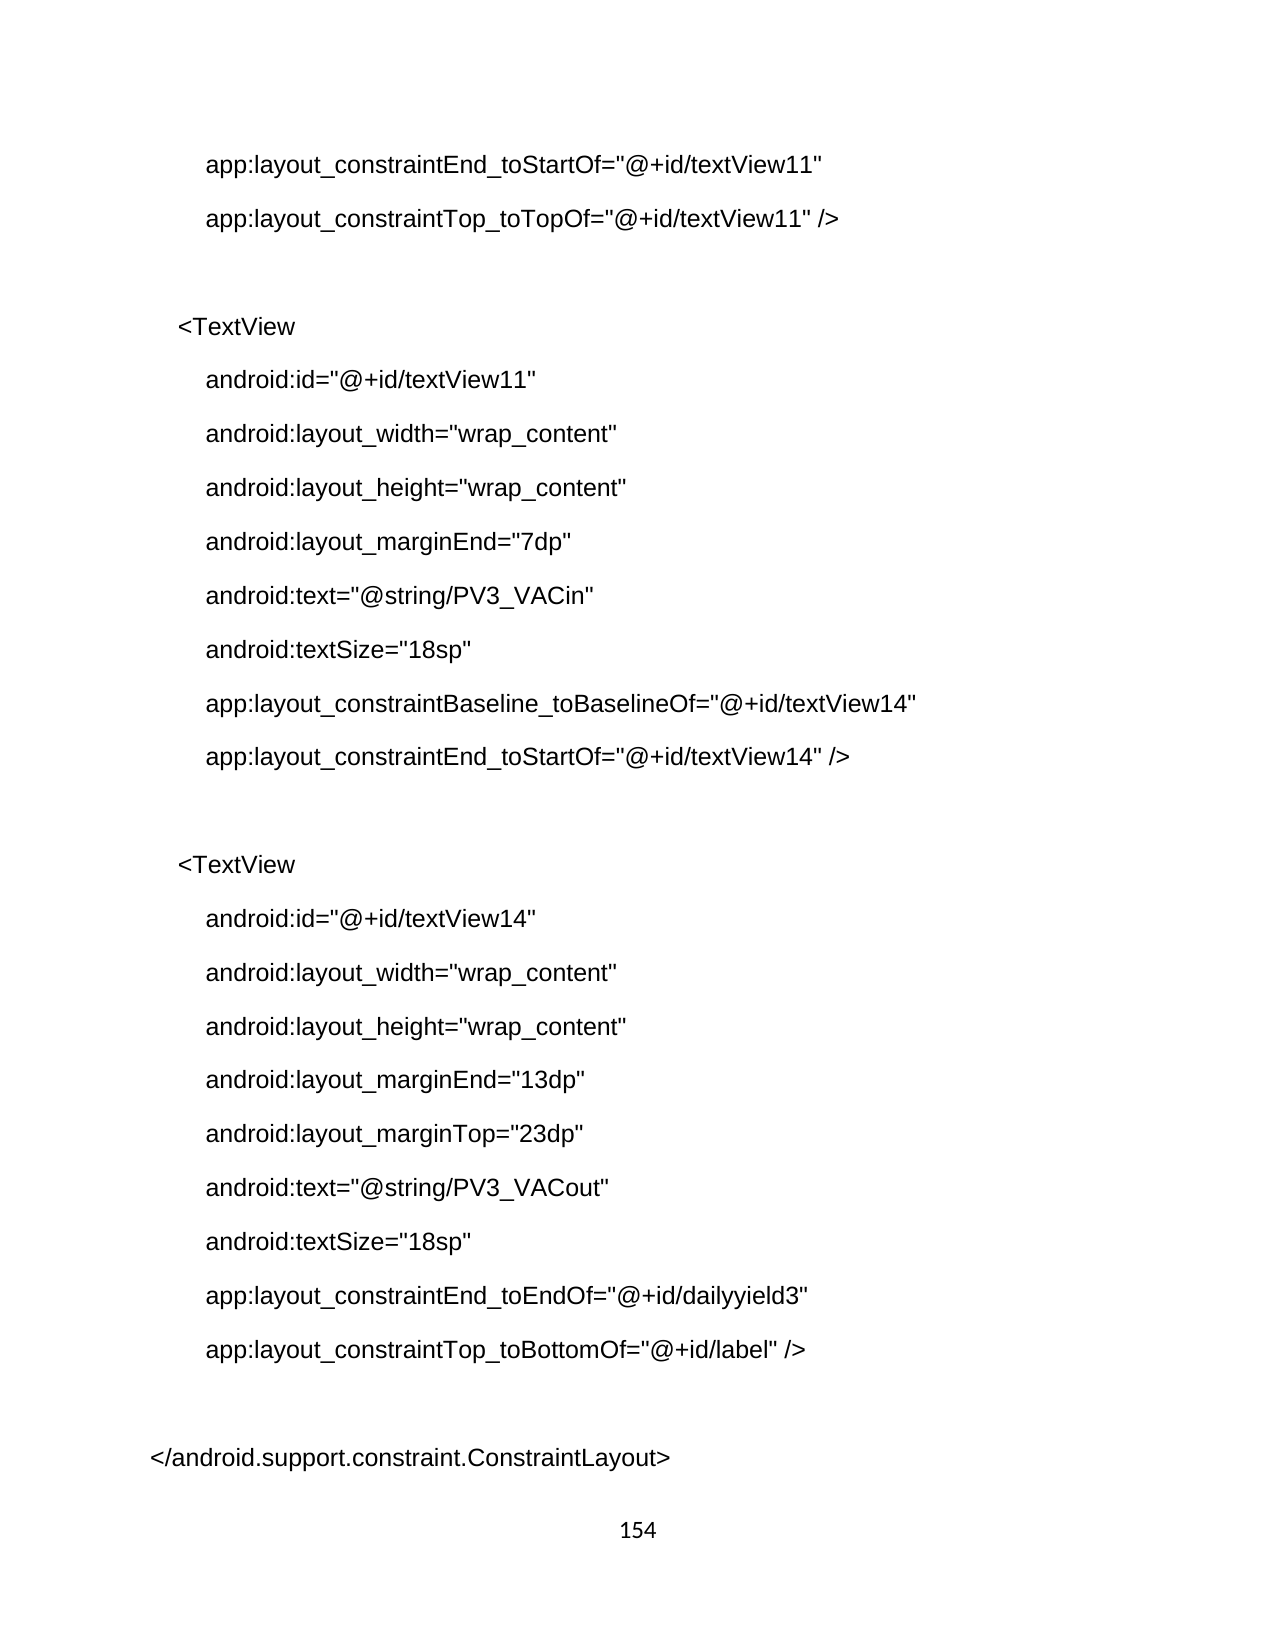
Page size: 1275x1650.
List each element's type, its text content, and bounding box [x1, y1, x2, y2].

text <TextView [150, 850, 1125, 879]
text android:text="@string/PV3_VACout" [150, 1173, 1125, 1202]
text android:layout_marginTop="23dp" [150, 1119, 1125, 1148]
text android:textSize="18sp" [150, 635, 1125, 663]
text android:text="@string/PV3_VACin" [150, 581, 1125, 609]
text android:layout_height="wrap_content" [150, 1012, 1125, 1040]
text android:id="@+id/textView14" [150, 904, 1125, 933]
text android:textSize="18sp" [150, 1227, 1125, 1256]
text <TextView [150, 312, 1125, 340]
text </android.support.constraint.ConstraintLayout> [150, 1442, 1125, 1471]
text android:layout_marginEnd="13dp" [150, 1066, 1125, 1094]
text android:layout_width="wrap_content" [150, 958, 1125, 987]
text app:layout_constraintEnd_toEndOf="@+id/dailyyield3" [150, 1281, 1125, 1310]
text android:layout_height="wrap_content" [150, 473, 1125, 502]
text app:layout_constraintBaseline_toBaselineOf="@+id/textView14" [150, 688, 1125, 717]
text android:layout_marginEnd="7dp" [150, 527, 1125, 556]
text android:layout_width="wrap_content" [150, 419, 1125, 448]
text app:layout_constraintEnd_toStartOf="@+id/textView14" /> [150, 742, 1125, 771]
text app:layout_constraintTop_toTopOf="@+id/textView11" /> [150, 204, 1125, 233]
text android:id="@+id/textView11" [150, 365, 1125, 394]
text app:layout_constraintEnd_toStartOf="@+id/textView11" [150, 150, 1125, 179]
text app:layout_constraintTop_toBottomOf="@+id/label" /> [150, 1335, 1125, 1363]
